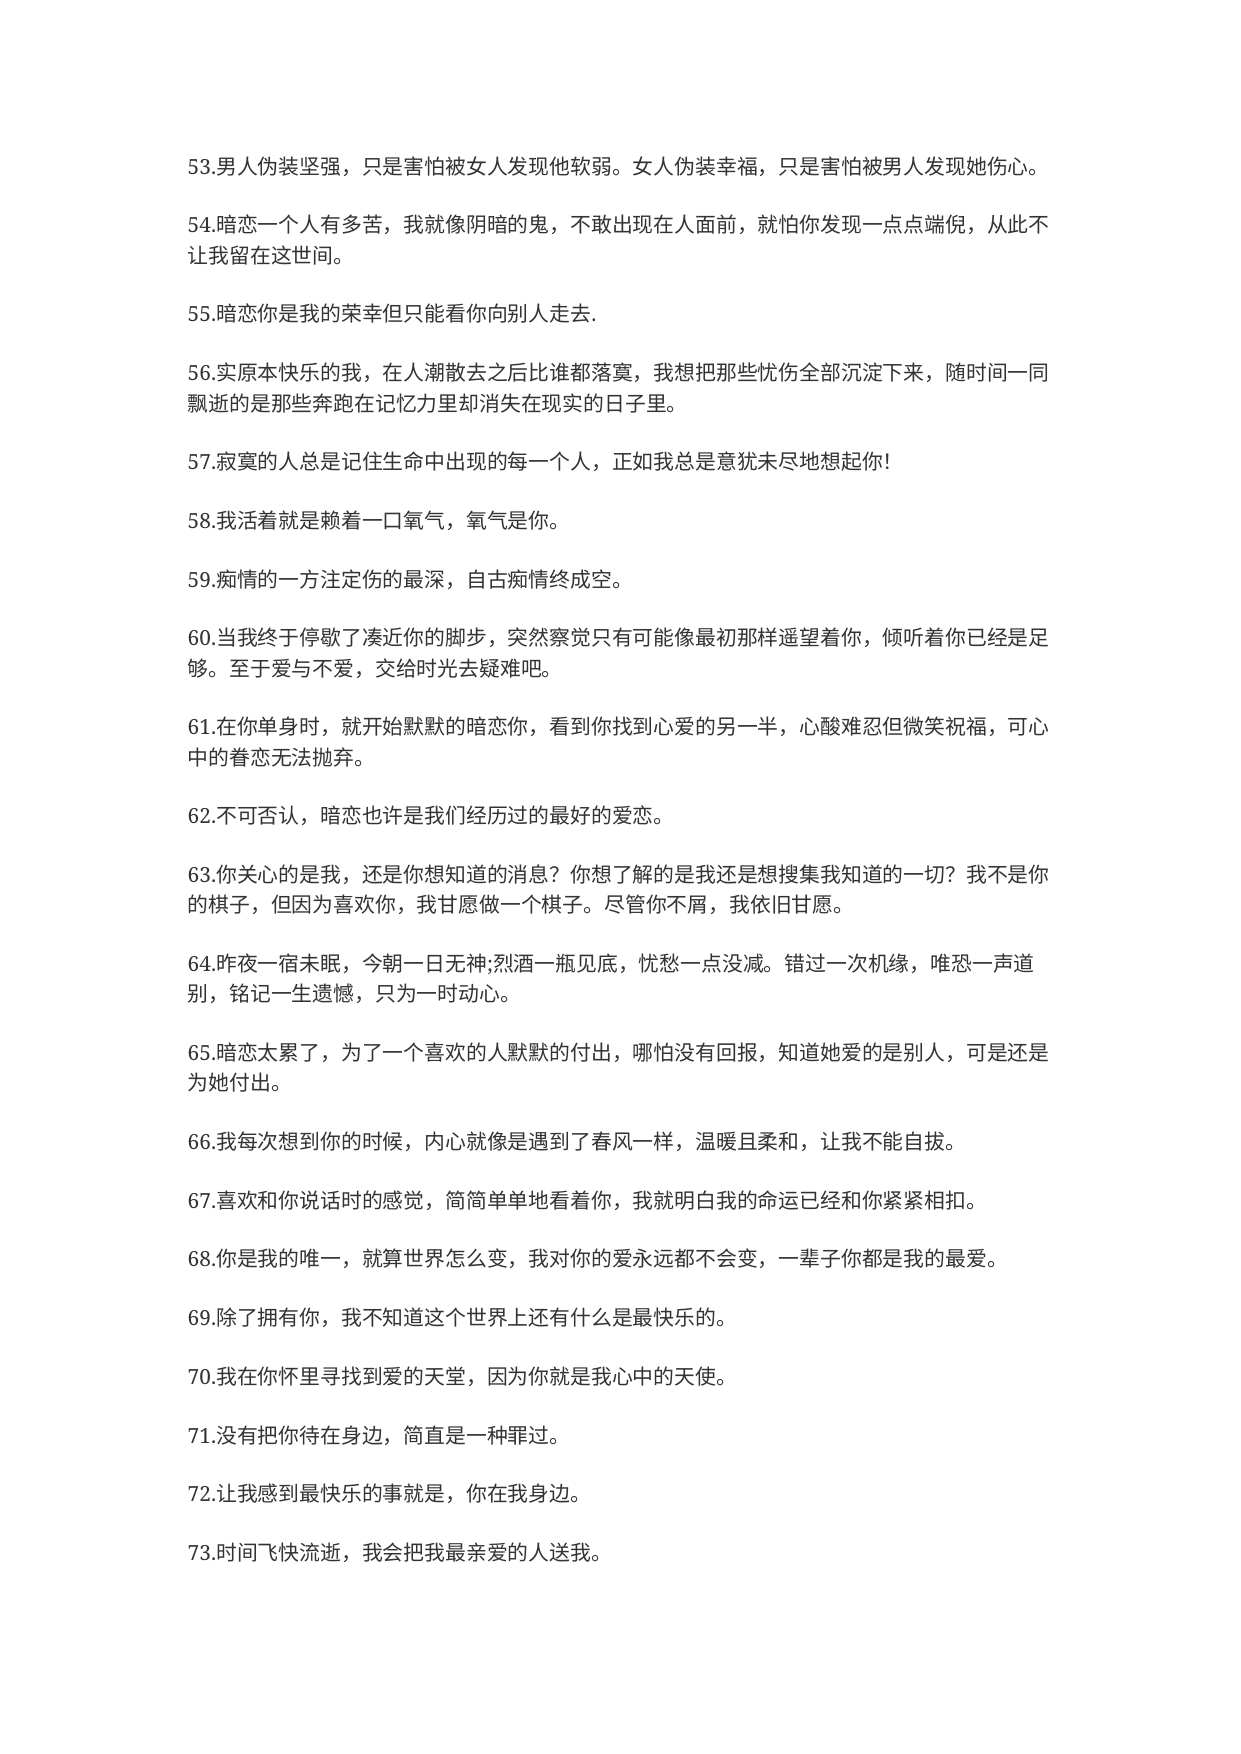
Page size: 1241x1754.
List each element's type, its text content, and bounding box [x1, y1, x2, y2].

text 69.除了拥有你，我不知道这个世界上还有什么是最快乐的。 [187, 1301, 1053, 1332]
text 68.你是我的唯一，就算世界怎么变，我对你的爱永远都不会变，一辈子你都是我的最爱。 [187, 1243, 1053, 1273]
text 66.我每次想到你的时候，内心就像是遇到了春风一样，温暖且柔和，让我不能自拔。 [187, 1125, 1053, 1156]
text 59.痴情的一方注定伤的最深，自古痴情终成空。 [187, 563, 1053, 593]
text 56.实原本快乐的我，在人潮散去之后比谁都落寞，我想把那些忧伤全部沉淀下来，随时间一同飘逝的是那些奔跑在记忆力里却消失在现实的日子里。 [187, 356, 1053, 417]
text 53.男人伪装坚强，只是害怕被女人发现他软弱。女人伪装幸福，只是害怕被男人发现她伤心。 [187, 150, 1053, 180]
text 71.没有把你待在身边，简直是一种罪过。 [187, 1419, 1053, 1449]
text 55.暗恋你是我的荣幸但只能看你向别人走去. [187, 298, 1053, 328]
text 65.暗恋太累了，为了一个喜欢的人默默的付出，哪怕没有回报，知道她爱的是别人，可是还是为她付出。 [187, 1036, 1053, 1097]
text 58.我活着就是赖着一口氧气，氧气是你。 [187, 504, 1053, 534]
text 67.喜欢和你说话时的感觉，简简单单地看着你，我就明白我的命运已经和你紧紧相扣。 [187, 1184, 1053, 1214]
text 64.昨夜一宿未眠，今朝一日无神;烈酒一瓶见底，忧愁一点没减。错过一次机缘，唯恐一声道别，铭记一生遗憾，只为一时动心。 [187, 947, 1053, 1008]
text 57.寂寞的人总是记住生命中出现的每一个人，正如我总是意犹未尽地想起你！ [187, 445, 1053, 476]
text 63.你关心的是我，还是你想知道的消息？你想了解的是我还是想搜集我知道的一切？我不是你的棋子，但因为喜欢你，我甘愿做一个棋子。尽管你不屑，我依旧甘愿。 [187, 858, 1053, 919]
text 60.当我终于停歇了凑近你的脚步，突然察觉只有可能像最初那样遥望着你，倾听着你已经是足够。至于爱与不爱，交给时光去疑难吧。 [187, 622, 1053, 682]
text 61.在你单身时，就开始默默的暗恋你，看到你找到心爱的另一半，心酸难忍但微笑祝福，可心中的眷恋无法抛弃。 [187, 711, 1053, 771]
text 70.我在你怀里寻找到爱的天堂，因为你就是我心中的天使。 [187, 1360, 1053, 1391]
text 54.暗恋一个人有多苦，我就像阴暗的鬼，不敢出现在人面前，就怕你发现一点点端倪，从此不让我留在这世间。 [187, 209, 1053, 269]
text 73.时间飞快流逝，我会把我最亲爱的人送我。 [187, 1536, 1053, 1567]
text 62.不可否认，暗恋也许是我们经历过的最好的爱恋。 [187, 799, 1053, 830]
text 72.让我感到最快乐的事就是，你在我身边。 [187, 1478, 1053, 1508]
